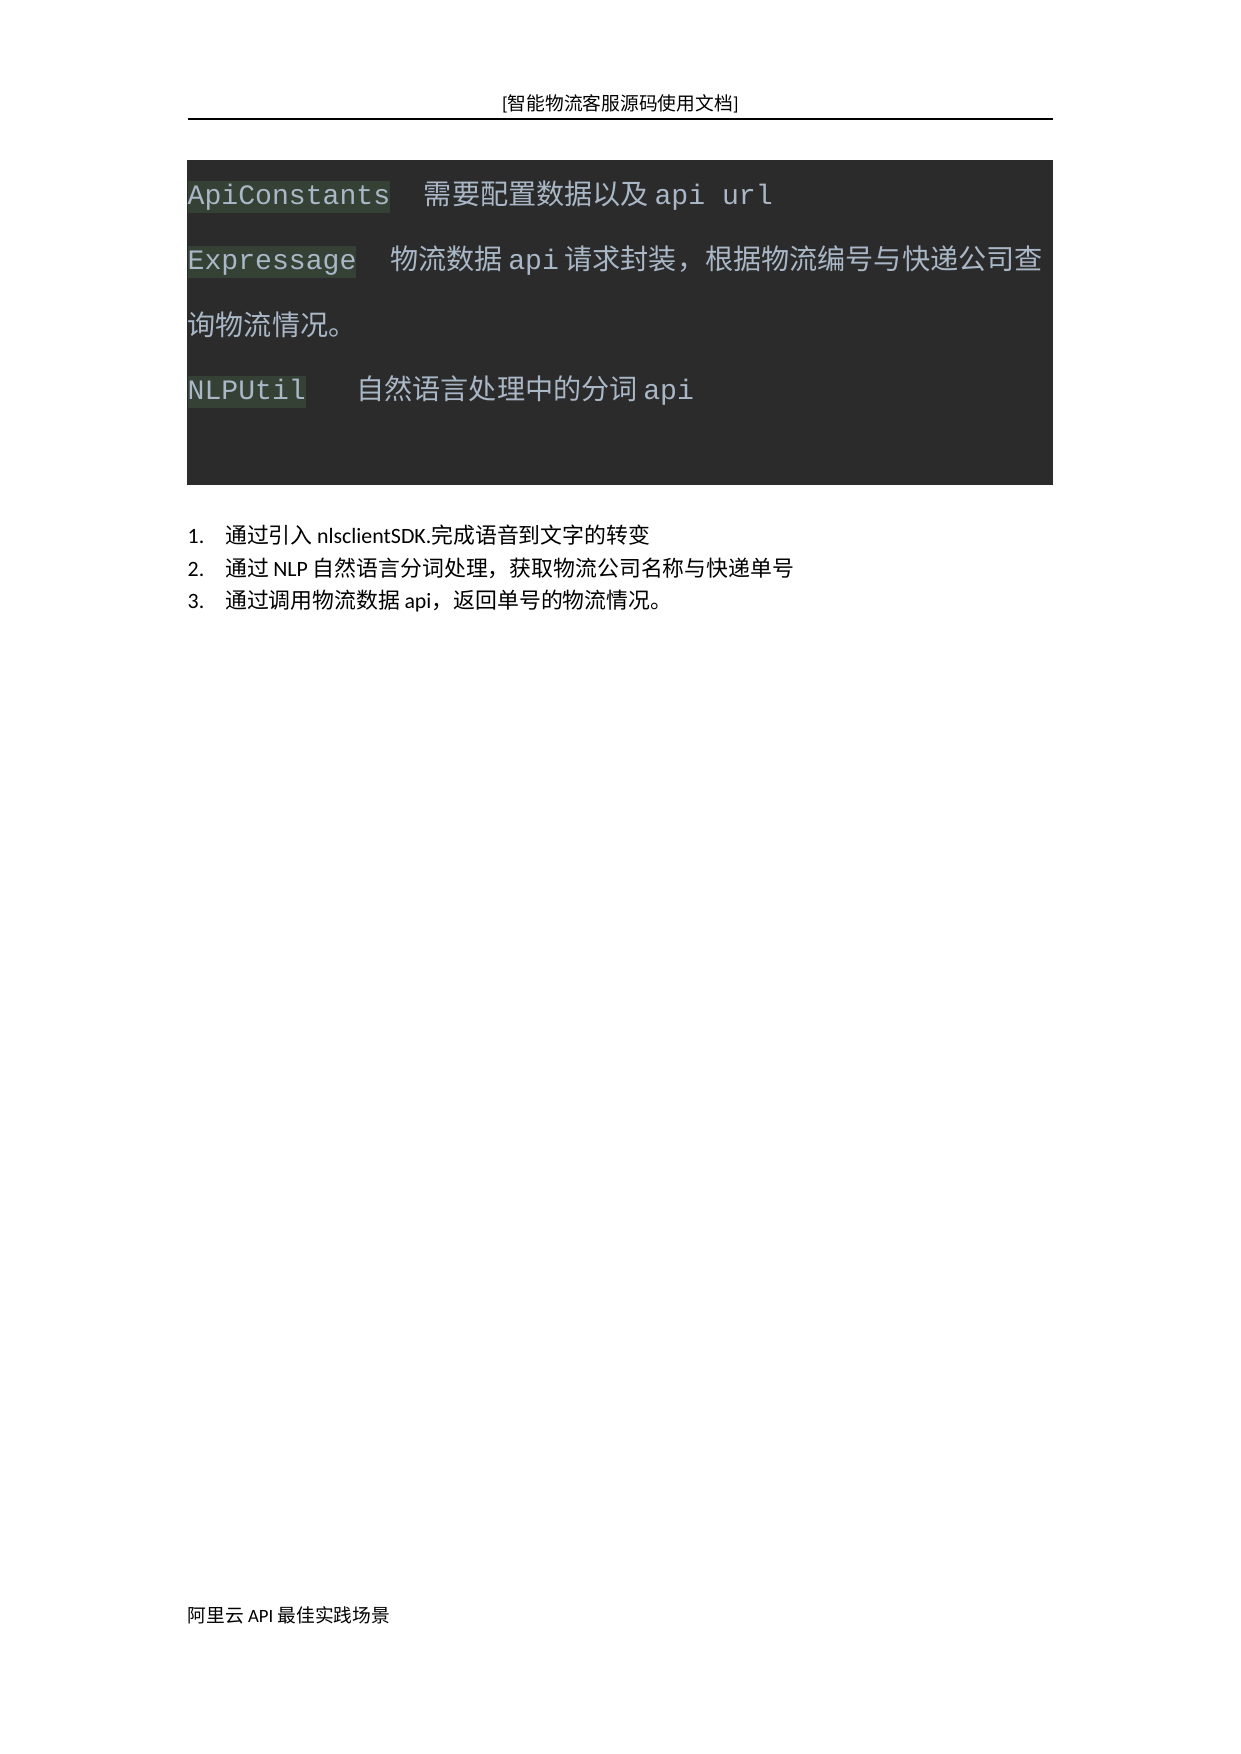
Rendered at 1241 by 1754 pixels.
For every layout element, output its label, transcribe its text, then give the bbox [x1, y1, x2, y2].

text Expressage 物流数据api请求封装，根据物流编号与快递公司查询物流情况。 [187, 225, 1053, 355]
text NLPUtil 自然语言处理中的分词api [187, 355, 1053, 420]
list 通过引入nlsclientSDK.完成语音到文字的转变 [187, 518, 1053, 550]
list 通过调用物流数据api，返回单号的物流情况。 [187, 583, 1053, 615]
list 通过NLP 自然语言分词处理，获取物流公司名称与快递单号 [187, 550, 1053, 583]
text ApiConstants 需要配置数据以及api url [187, 160, 1053, 225]
